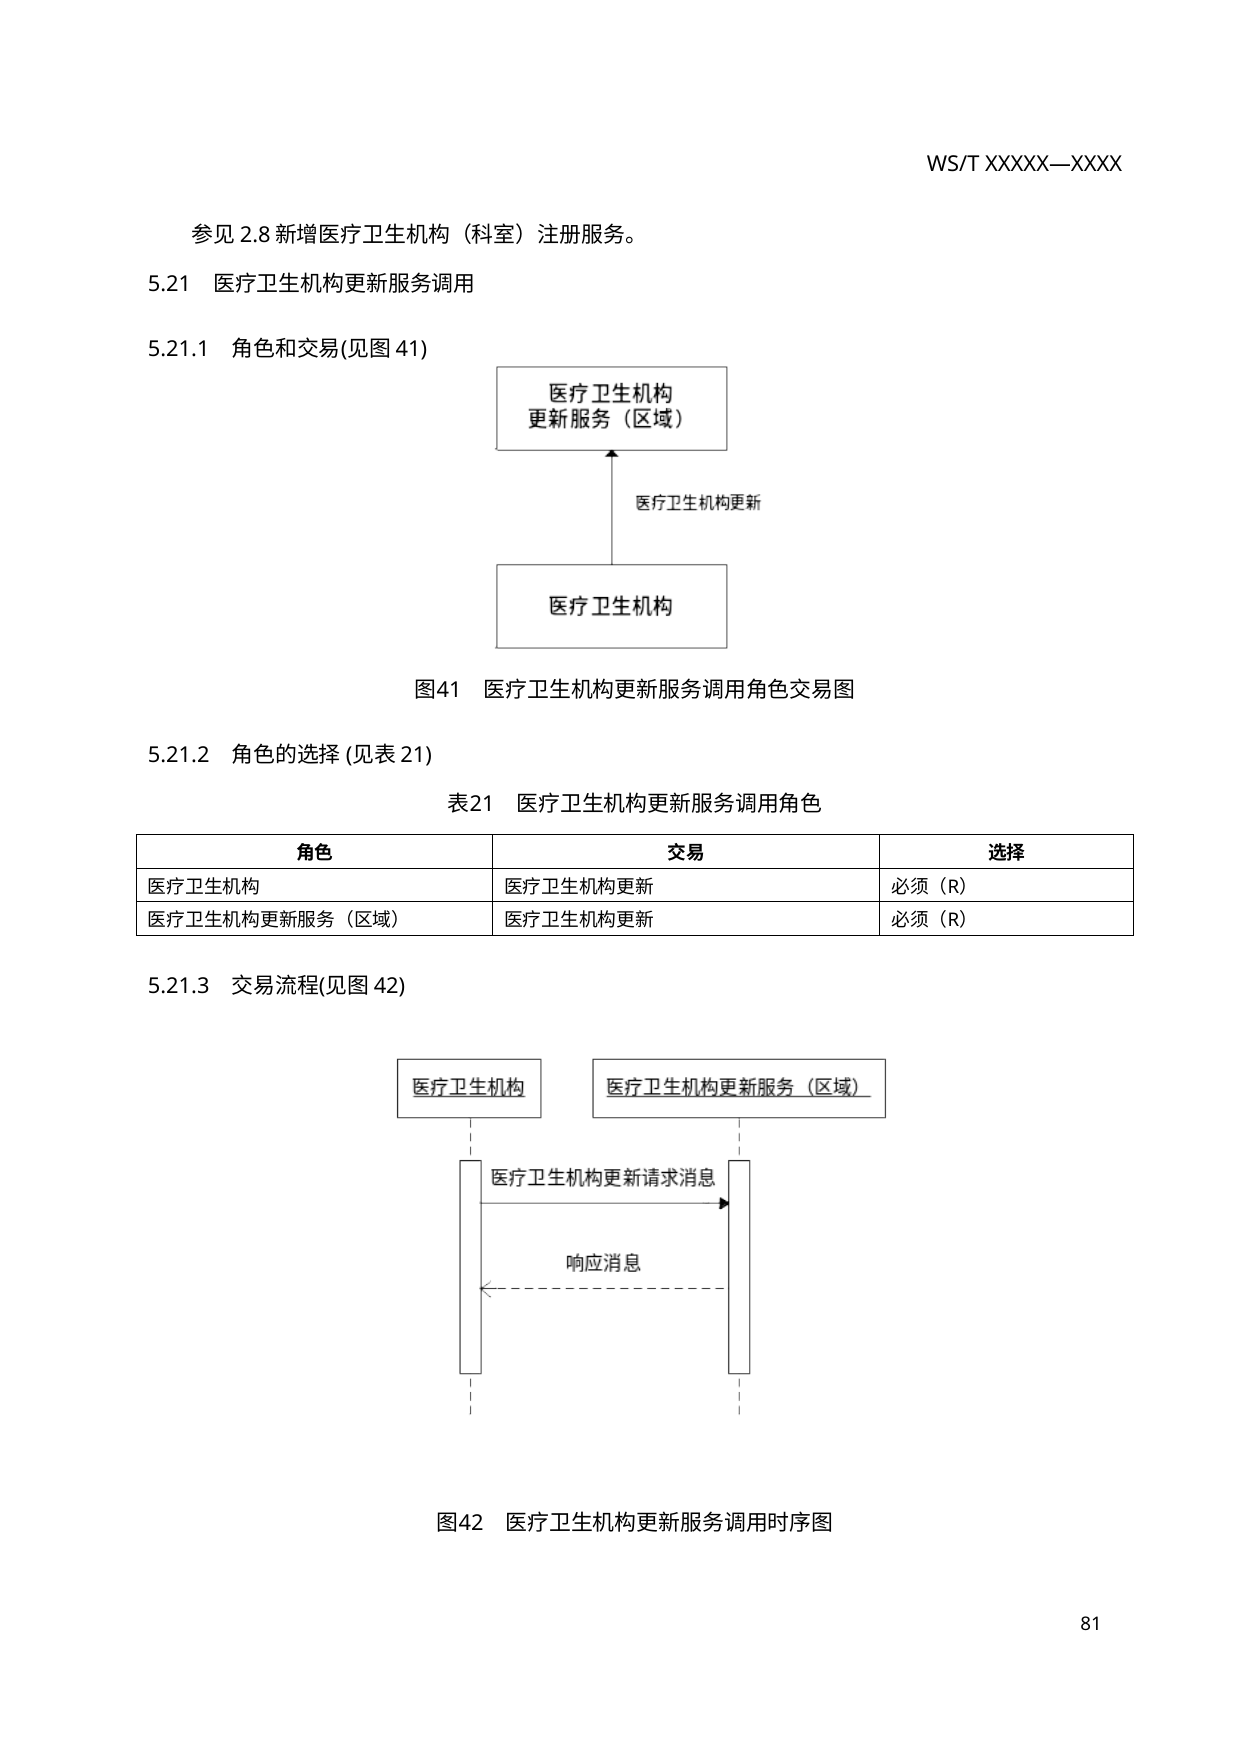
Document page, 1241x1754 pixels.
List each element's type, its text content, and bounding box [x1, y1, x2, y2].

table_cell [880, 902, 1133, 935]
text 医疗卫生机构更新服务调用 [148, 265, 1122, 298]
text 医疗卫生机构更新服务调用角色 [148, 785, 1122, 818]
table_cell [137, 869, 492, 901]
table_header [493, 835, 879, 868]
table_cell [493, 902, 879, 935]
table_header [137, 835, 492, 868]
text 医疗卫生机构更新服务调用角色交易图 [148, 672, 1122, 704]
text 角色的选择 (见表21) [148, 737, 1122, 769]
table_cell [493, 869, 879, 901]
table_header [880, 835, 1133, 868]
list 参见2.8新增医疗卫生机构（科室）注册服务。 [148, 217, 1122, 249]
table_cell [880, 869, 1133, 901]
text 医疗卫生机构更新服务调用时序图 [148, 1504, 1122, 1537]
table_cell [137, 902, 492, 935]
text 交易流程(见图42) [148, 968, 1122, 1001]
text 角色和交易(见图41) [148, 330, 1122, 363]
